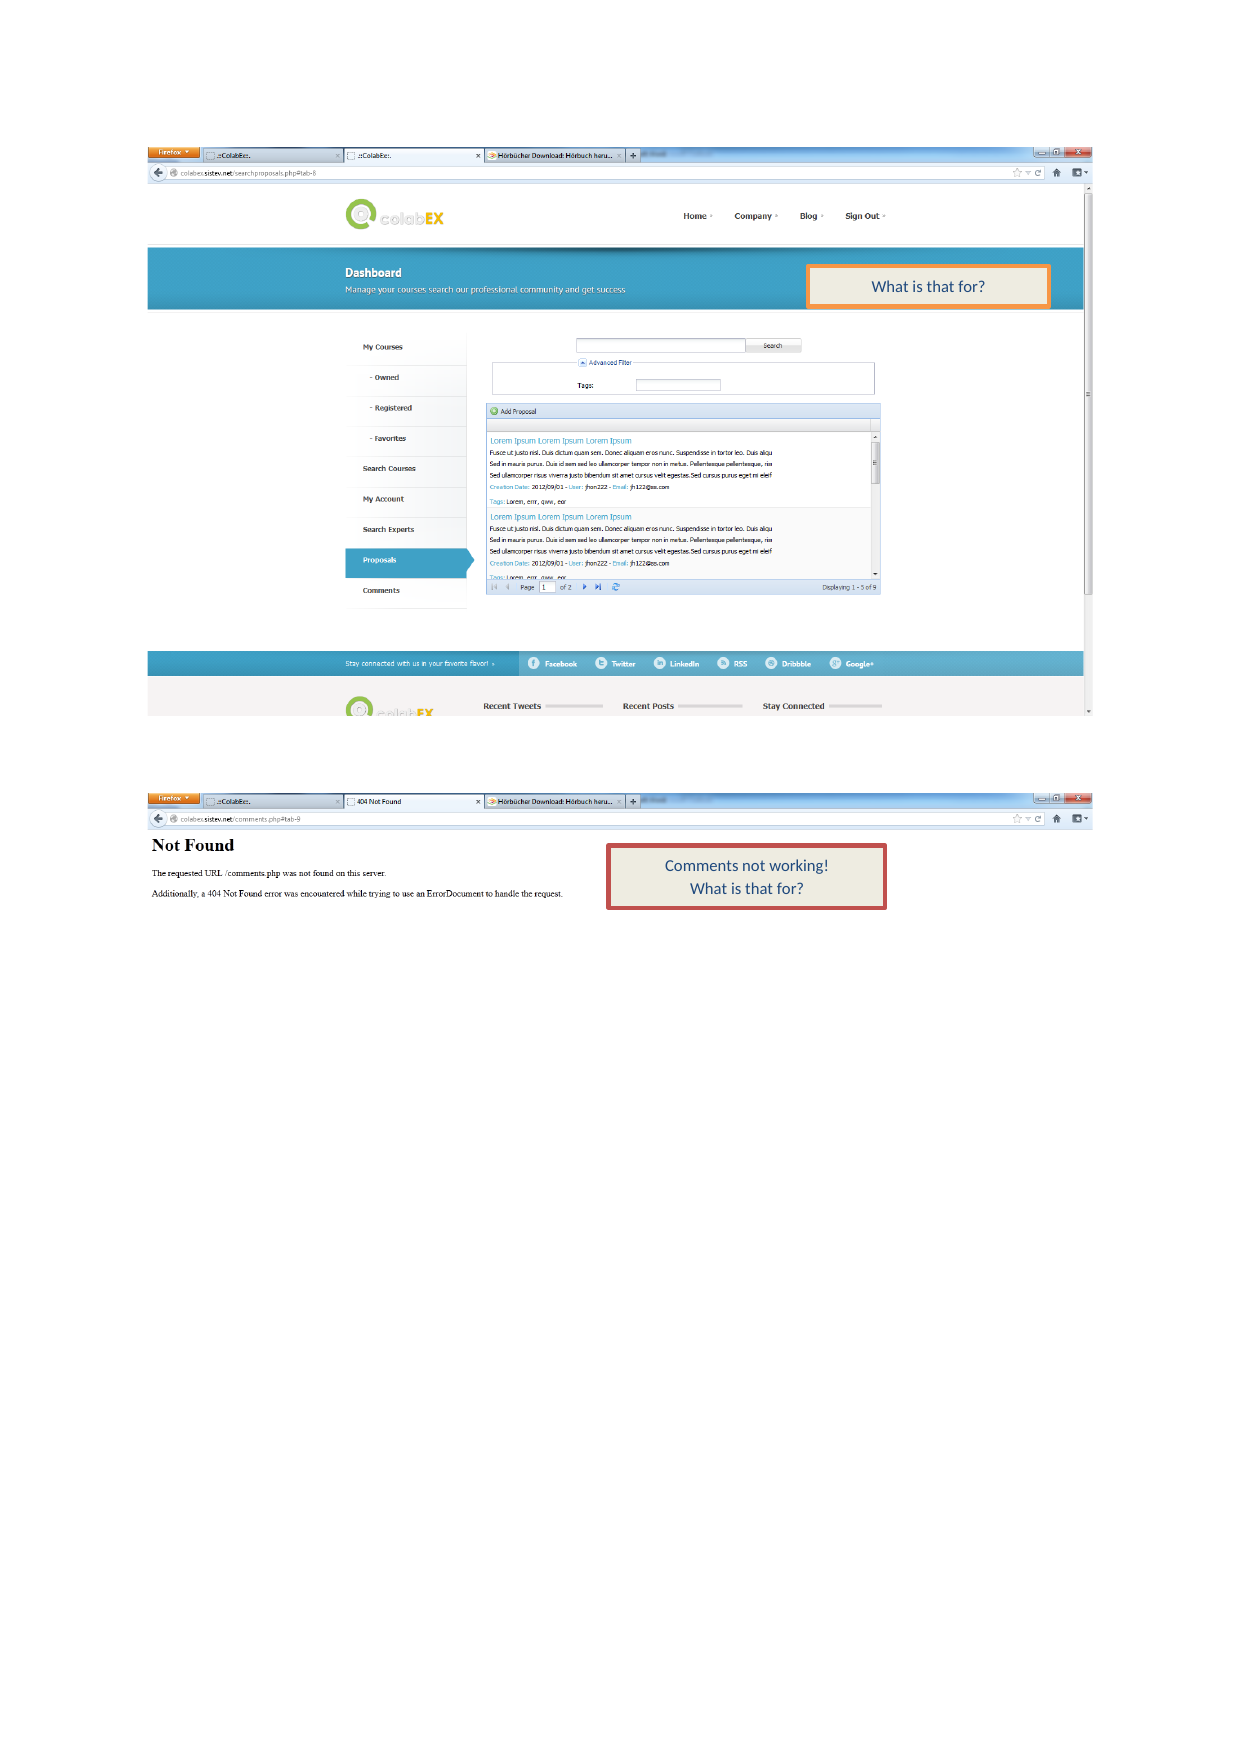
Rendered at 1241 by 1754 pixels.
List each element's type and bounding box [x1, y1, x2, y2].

picture [147, 793, 1093, 1362]
picture [147, 147, 1093, 716]
